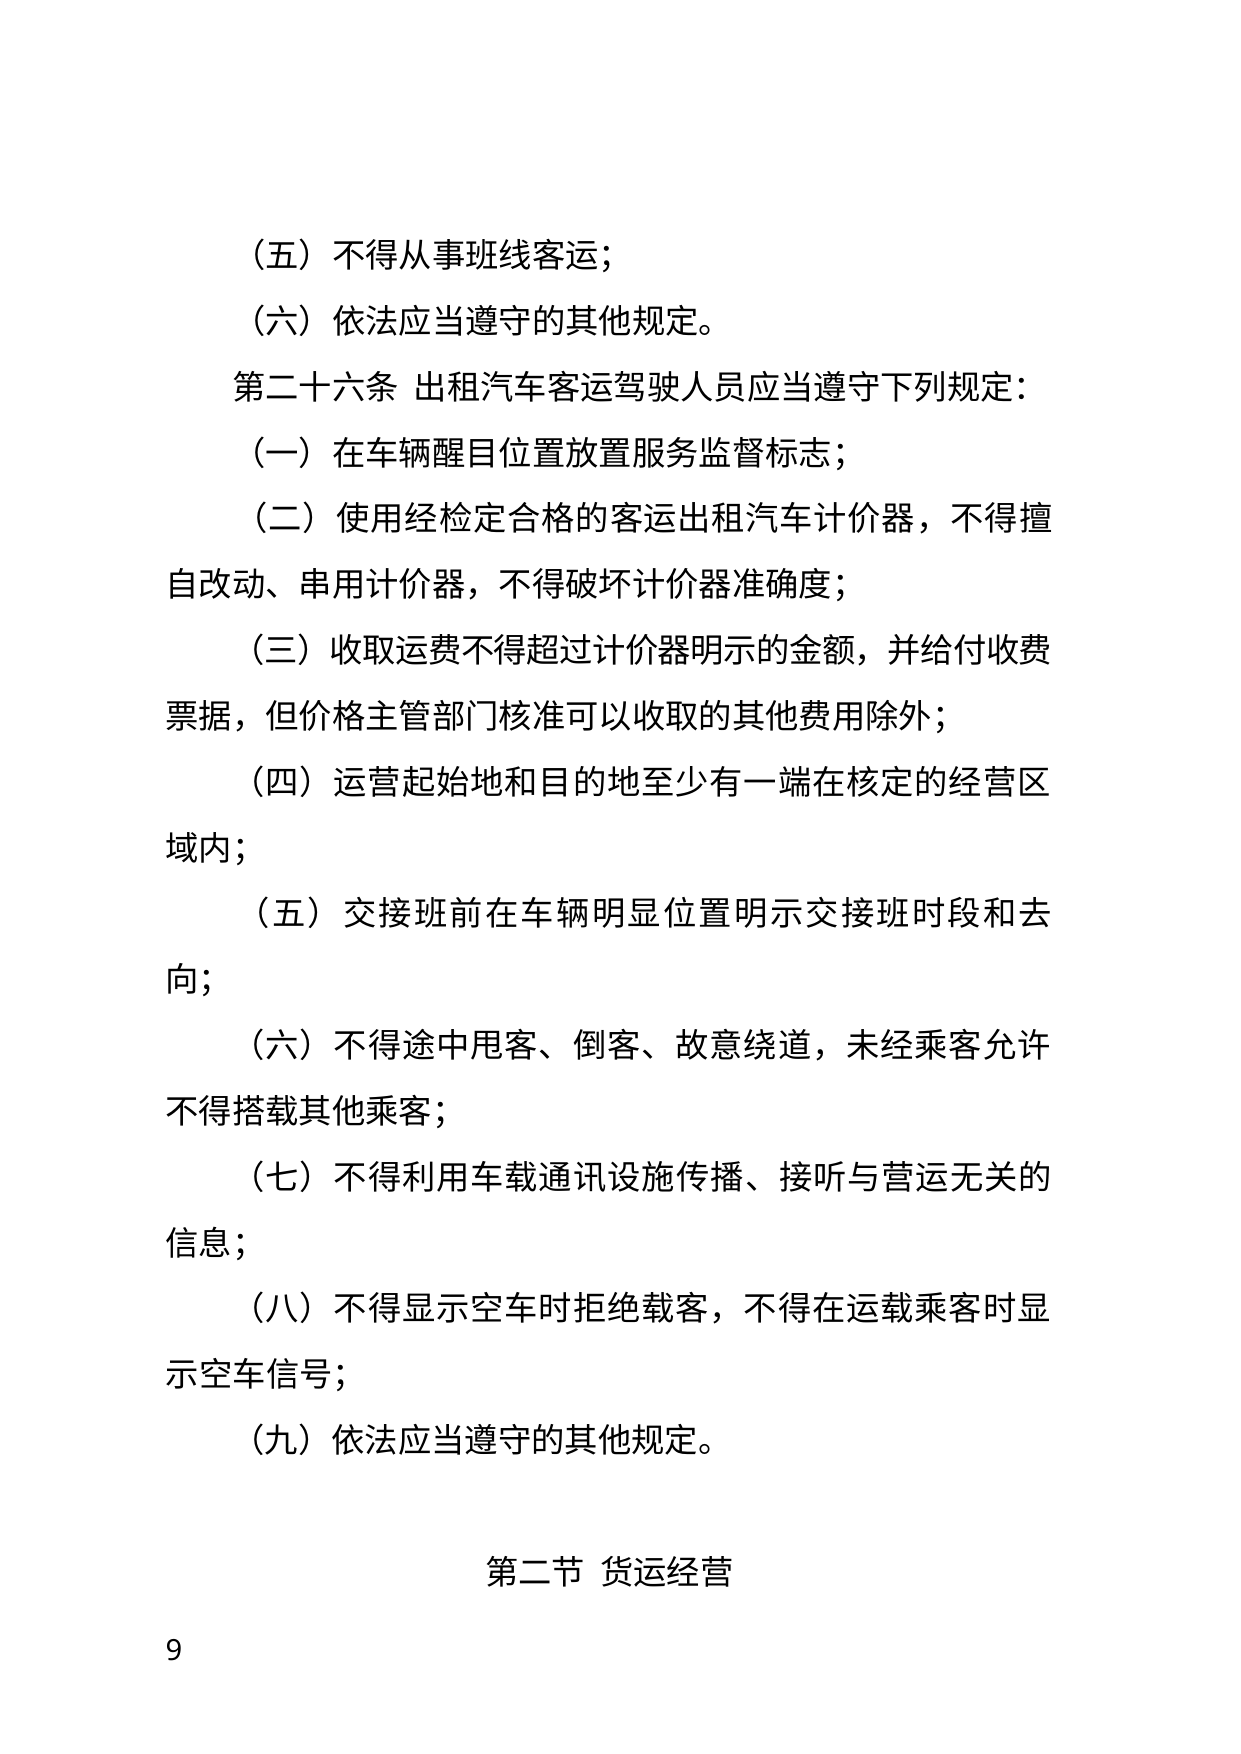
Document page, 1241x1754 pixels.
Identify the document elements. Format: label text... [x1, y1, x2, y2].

text （六）不得途中甩客、倒客、故意绕道，未经乘客允许不得搭载其他乘客； [165, 1010, 1052, 1142]
text （四）运营起始地和目的地至少有一端在核定的经营区域内； [165, 747, 1052, 878]
text （七）不得利用车载通讯设施传播、接听与营运无关的信息； [165, 1142, 1052, 1273]
text （三）收取运费不得超过计价器明示的金额，并给付收费票据，但价格主管部门核准可以收取的其他费用除外； [165, 615, 1052, 747]
text （五）不得从事班线客运； [165, 220, 1052, 286]
text （六）依法应当遵守的其他规定。 [165, 286, 1052, 352]
list 第二节 货运经营 [165, 1537, 1052, 1602]
text （八）不得显示空车时拒绝载客，不得在运载乘客时显示空车信号； [165, 1273, 1052, 1405]
text （一）在车辆醒目位置放置服务监督标志； [165, 417, 1052, 483]
text 第二十六条 出租汽车客运驾驶人员应当遵守下列规定： [165, 352, 1052, 417]
text （五）交接班前在车辆明显位置明示交接班时段和去向； [165, 878, 1052, 1010]
text （二）使用经检定合格的客运出租汽车计价器，不得擅自改动、串用计价器，不得破坏计价器准确度； [165, 483, 1052, 615]
text （九）依法应当遵守的其他规定。 [165, 1405, 1052, 1471]
